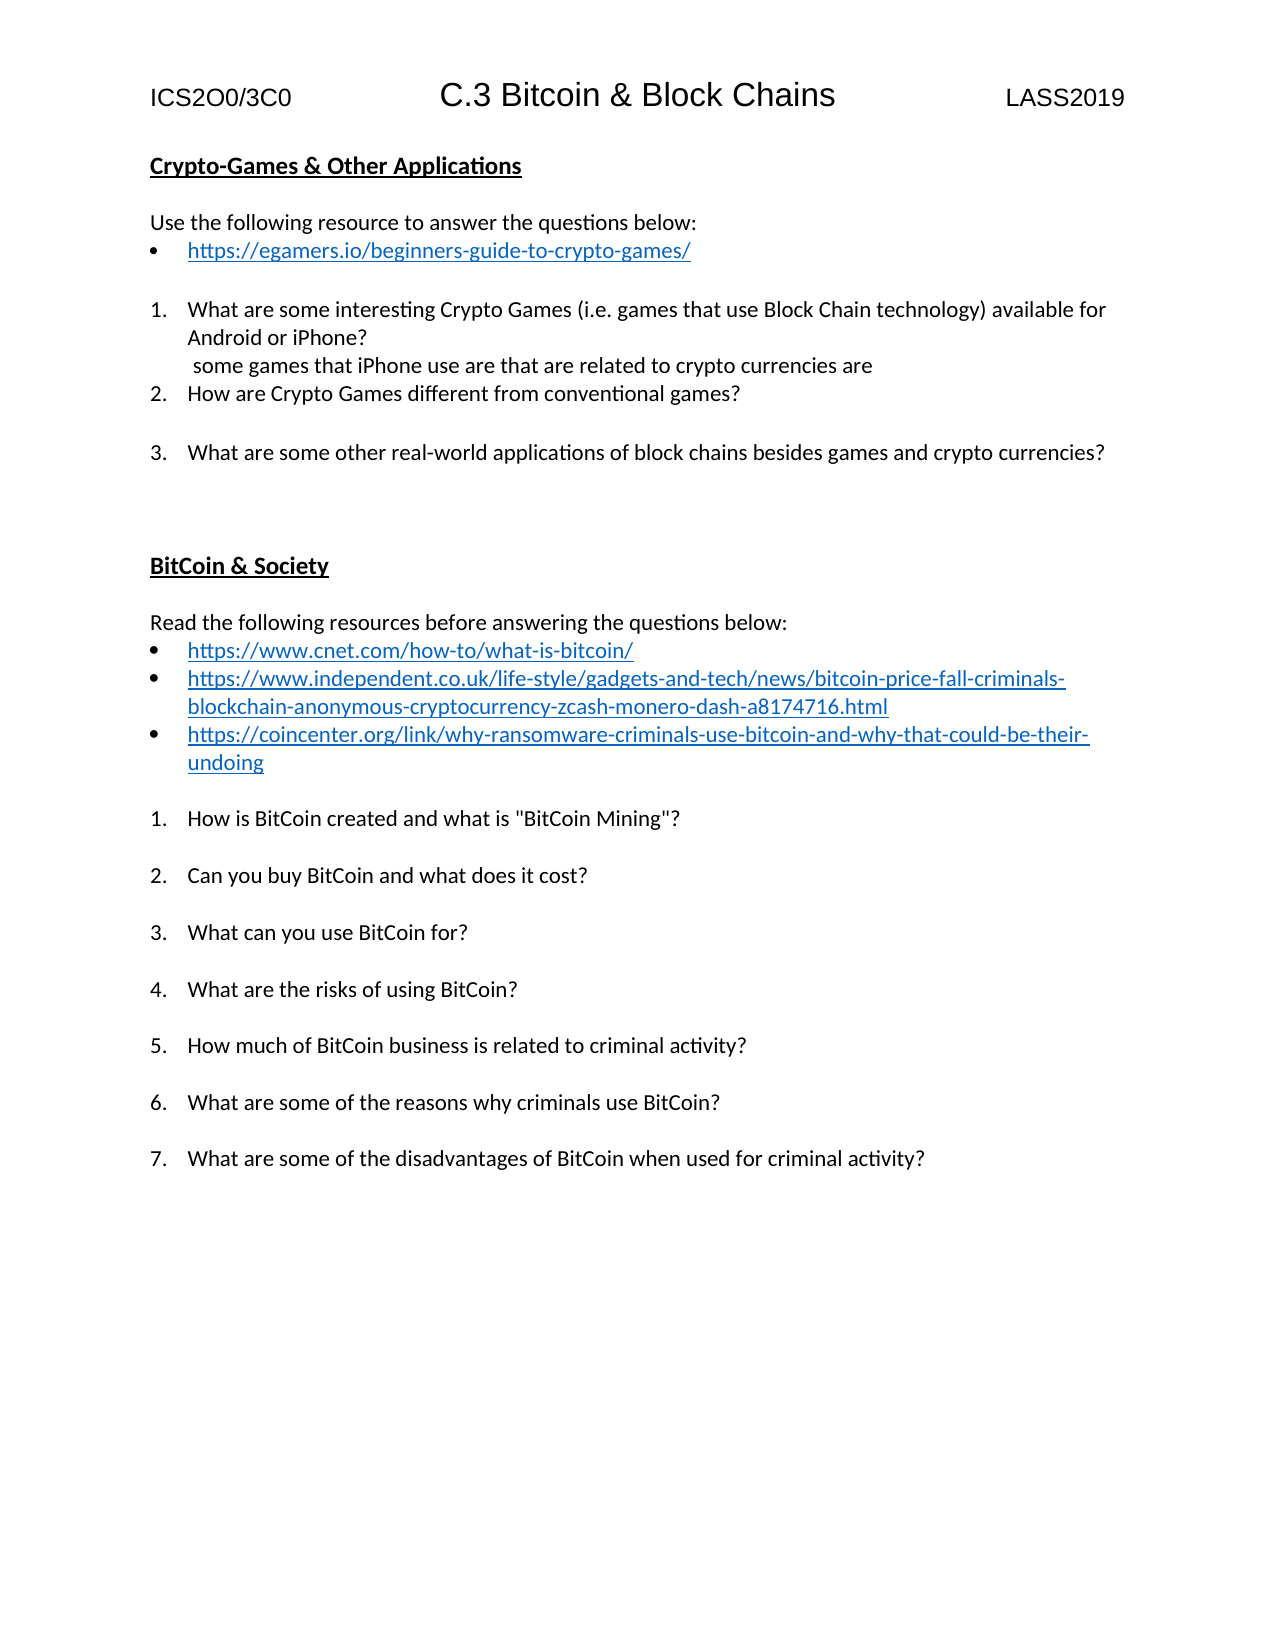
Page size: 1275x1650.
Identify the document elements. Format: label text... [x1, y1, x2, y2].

list What can you use BitCoin for? [150, 918, 1125, 975]
list What are the risks of using BitCoin? [150, 975, 1125, 1032]
list https://www.cnet.com/how-to/what-is-bitcoin/ [150, 636, 1125, 664]
list Can you buy BitCoin and what does it cost? [150, 861, 1125, 918]
list What are some interesting Crypto Games (i.e. games that use Block Chain technology) available for Android or iPhone? some games that iPhone use are that are related to crypto currencies are [150, 295, 1125, 379]
list What are some of the reasons why criminals use BitCoin? [150, 1088, 1125, 1116]
text Read the following resources before answering the questions below: [150, 608, 1125, 636]
list How much of BitCoin business is related to criminal activity? [150, 1032, 1125, 1088]
list https://www.independent.co.uk/life-style/gadgets-and-tech/news/bitcoin-price-fall-criminals-blockchain-anonymous-cryptocurrency-zcash-monero-dash-a8174716.html [150, 664, 1125, 720]
list https://egamers.io/beginners-guide-to-crypto-games/ [150, 237, 1125, 264]
text BitCoin & Society [150, 550, 1125, 580]
list What are some of the disadvantages of BitCoin when used for criminal activity? [150, 1144, 1125, 1201]
list How is BitCoin created and what is "BitCoin Mining"? [150, 804, 1125, 861]
text Crypto-Games & Other Applications [150, 150, 1125, 181]
list How are Crypto Games different from conventional games? [150, 379, 1125, 407]
list https://coincenter.org/link/why-ransomware-criminals-use-bitcoin-and-why-that-could-be-their-undoing [150, 720, 1125, 776]
text Use the following resource to answer the questions below: [150, 208, 1125, 237]
list What are some other real-world applications of block chains besides games and crypto currencies? [150, 438, 1125, 466]
